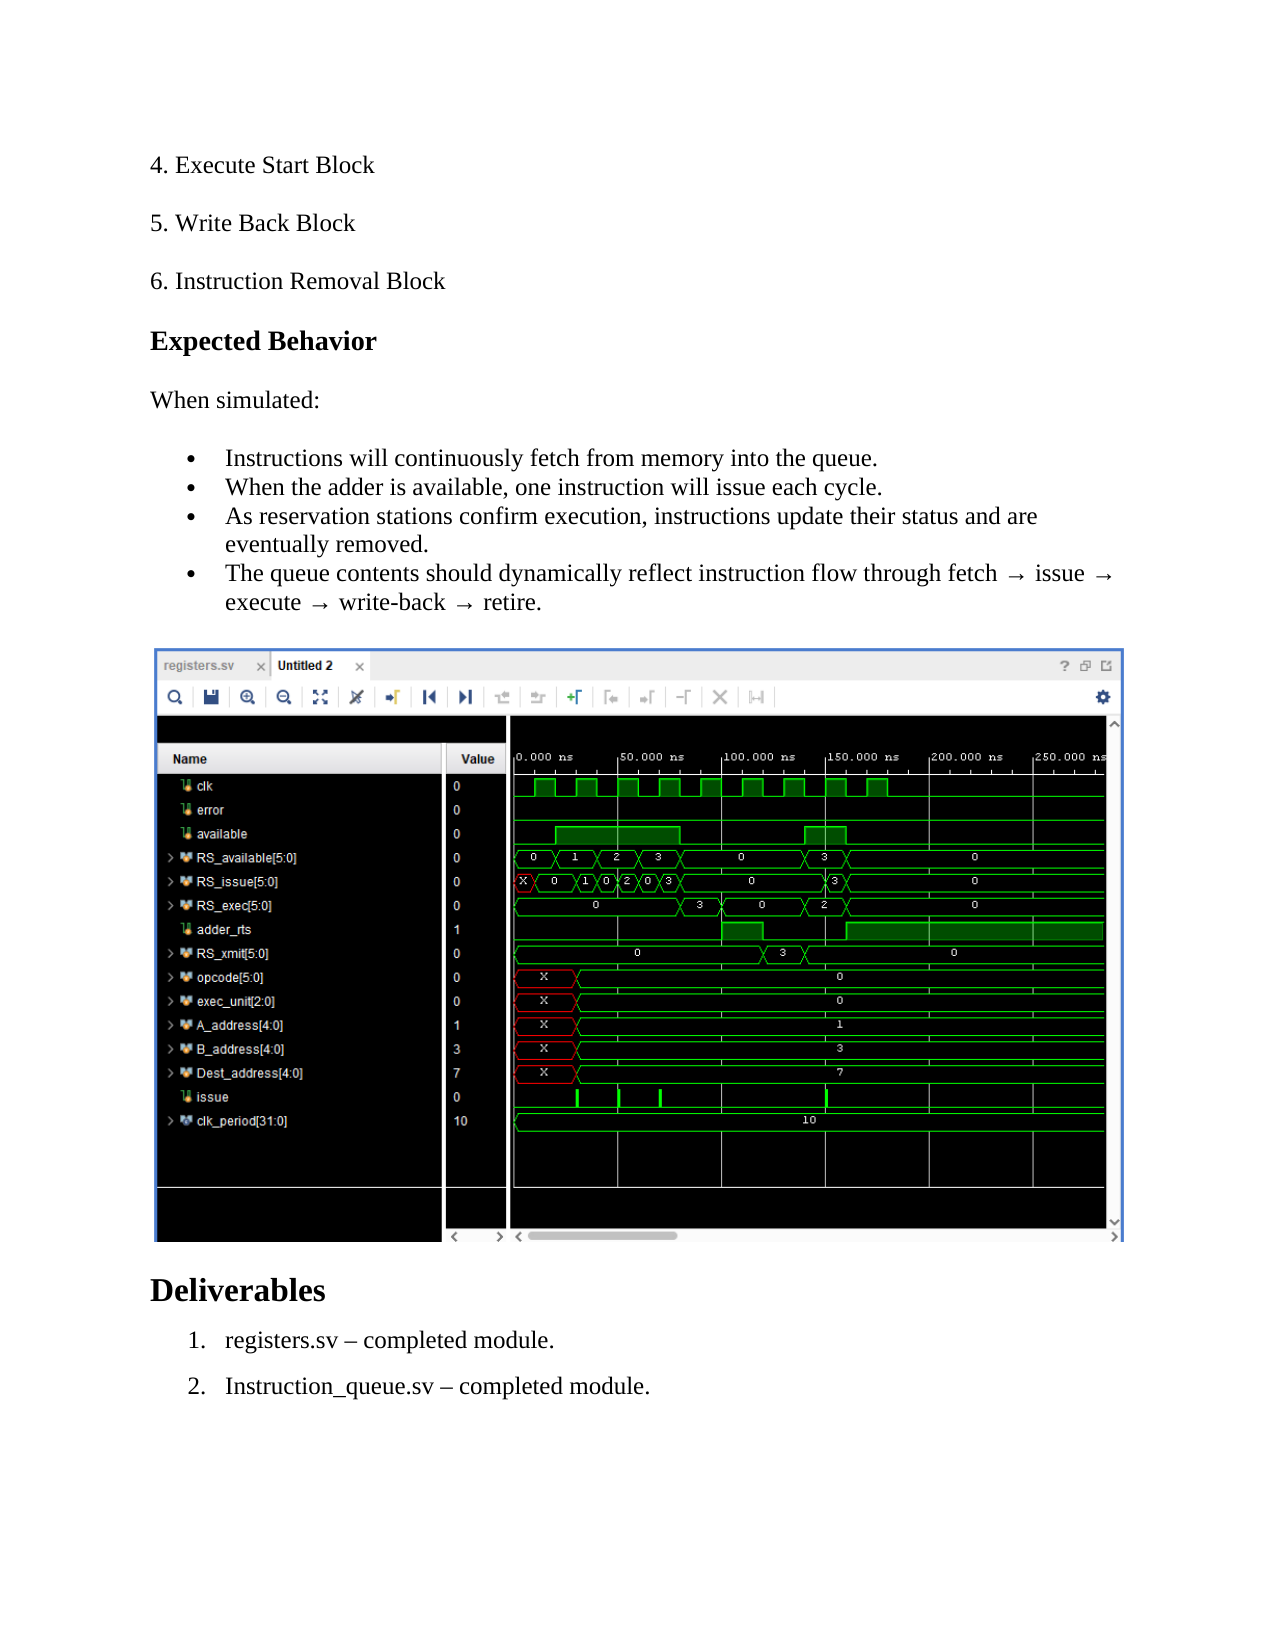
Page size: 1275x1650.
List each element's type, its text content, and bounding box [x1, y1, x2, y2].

text Deliverables [150, 1271, 1125, 1309]
list As reservation stations confirm execution, instructions update their status and are eventually removed. [187, 501, 1125, 558]
text Expected Behavior [150, 324, 1125, 356]
text When simulated: [150, 385, 1125, 414]
list Instruction_queue.sv – completed module. [187, 1371, 1125, 1400]
list registers.sv – completed module. [187, 1326, 1125, 1354]
list The queue contents should dynamically reflect instruction flow through fetch → issue → execute → write-back → retire. [187, 558, 1125, 616]
list Instructions will continuously fetch from memory into the queue. [187, 443, 1125, 472]
text 6. Instruction Removal Block [150, 266, 1125, 294]
picture [150, 645, 1125, 1242]
text 4. Execute Start Block [150, 150, 1125, 179]
text 5. Write Back Block [150, 208, 1125, 237]
list When the adder is available, one instruction will issue each cycle. [187, 472, 1125, 501]
